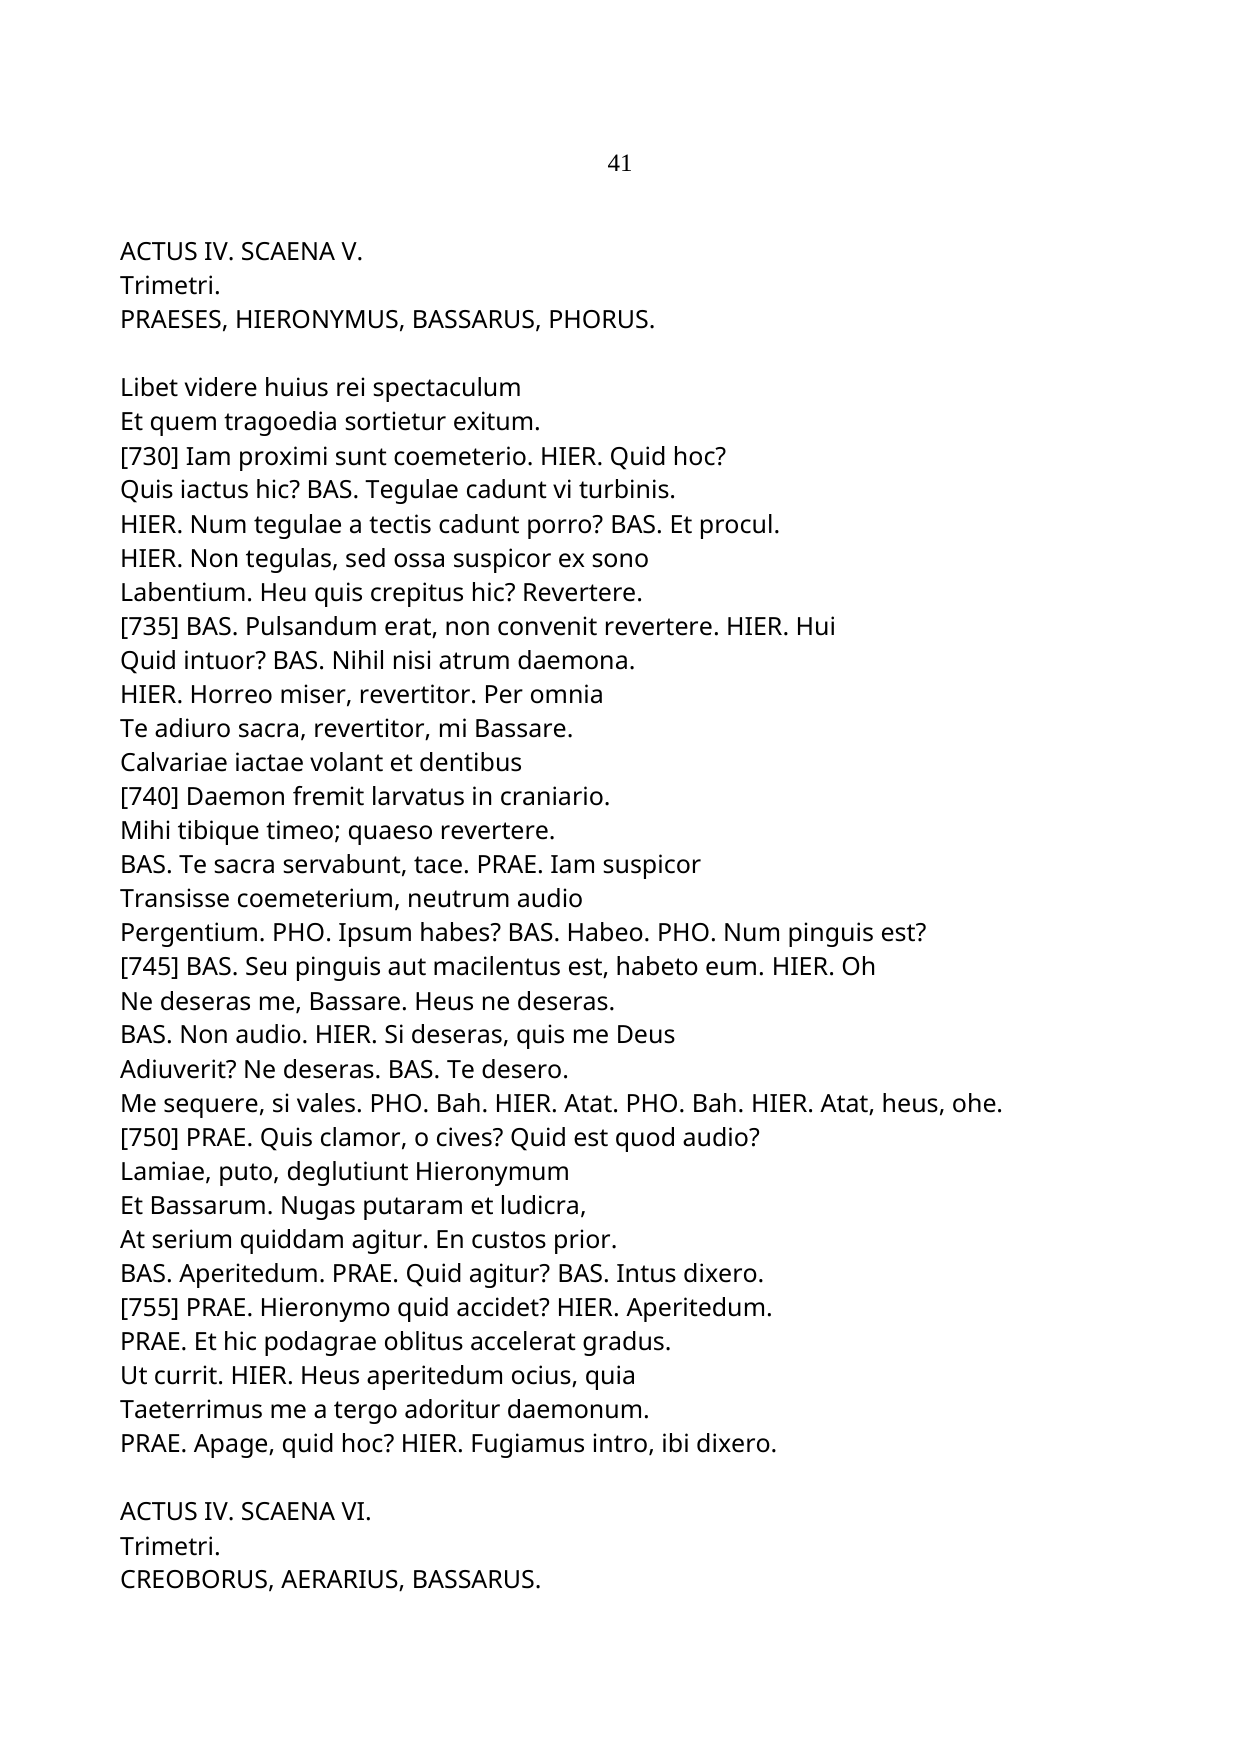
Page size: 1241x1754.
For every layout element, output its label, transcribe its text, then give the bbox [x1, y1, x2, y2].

text Libet videre huius rei spectaculum [120, 370, 1120, 404]
text Pergentium. PHO. Ipsum habes? BAS. Habeo. PHO. Num pinguis est? [120, 915, 1120, 949]
text ACTUS IV. SCAENA VI. [120, 1494, 1120, 1528]
text Ne deseras me, Bassare. Heus ne deseras. [120, 983, 1120, 1017]
text Calvariae iactae volant et dentibus [120, 745, 1120, 779]
text HIER. Horreo miser, revertitor. Per omnia [120, 677, 1120, 711]
text HIER. Non tegulas, sed ossa suspicor ex sono [120, 540, 1120, 574]
text BAS. Aperitedum. PRAE. Quid agitur? BAS. Intus dixero. [120, 1256, 1120, 1290]
text PRAE. Apage, quid hoc? HIER. Fugiamus intro, ibi dixero. [120, 1426, 1120, 1460]
text CREOBORUS, AERARIUS, BASSARUS. [120, 1562, 1120, 1596]
text [735] BAS. Pulsandum erat, non convenit revertere. HIER. Hui [120, 608, 1120, 642]
text [750] PRAE. Quis clamor, o cives? Quid est quod audio? [120, 1119, 1120, 1153]
text Adiuverit? Ne deseras. BAS. Te desero. [120, 1051, 1120, 1085]
text Trimetri. [120, 1528, 1120, 1562]
text Mihi tibique timeo; quaeso revertere. [120, 813, 1120, 847]
text BAS. Non audio. HIER. Si deseras, quis me Deus [120, 1017, 1120, 1051]
text [755] PRAE. Hieronymo quid accidet? HIER. Aperitedum. [120, 1290, 1120, 1324]
text Lamiae, puto, deglutiunt Hieronymum [120, 1153, 1120, 1187]
text Transisse coemeterium, neutrum audio [120, 881, 1120, 915]
text Te adiuro sacra, revertitor, mi Bassare. [120, 711, 1120, 745]
text Et quem tragoedia sortietur exitum. [120, 404, 1120, 438]
text PRAESES, HIERONYMUS, BASSARUS, PHORUS. [120, 302, 1120, 336]
text Me sequere, si vales. PHO. Bah. HIER. Atat. PHO. Bah. HIER. Atat, heus, ohe. [120, 1085, 1120, 1119]
text ACTUS IV. SCAENA V. [120, 234, 1120, 268]
text Ut currit. HIER. Heus aperitedum ocius, quia [120, 1358, 1120, 1392]
text PRAE. Et hic podagrae oblitus accelerat gradus. [120, 1324, 1120, 1358]
text Quid intuor? BAS. Nihil nisi atrum daemona. [120, 642, 1120, 677]
text Taeterrimus me a tergo adoritur daemonum. [120, 1392, 1120, 1426]
text Quis iactus hic? BAS. Tegulae cadunt vi turbinis. [120, 472, 1120, 506]
text Et Bassarum. Nugas putaram et ludicra, [120, 1187, 1120, 1222]
text Labentium. Heu quis crepitus hic? Revertere. [120, 574, 1120, 608]
text BAS. Te sacra servabunt, tace. PRAE. Iam suspicor [120, 847, 1120, 881]
text Trimetri. [120, 268, 1120, 302]
text [730] Iam proximi sunt coemeterio. HIER. Quid hoc? [120, 438, 1120, 472]
text [745] BAS. Seu pinguis aut macilentus est, habeto eum. HIER. Oh [120, 949, 1120, 983]
text HIER. Num tegulae a tectis cadunt porro? BAS. Et procul. [120, 506, 1120, 540]
text At serium quiddam agitur. En custos prior. [120, 1222, 1120, 1256]
text [740] Daemon fremit larvatus in craniario. [120, 779, 1120, 813]
